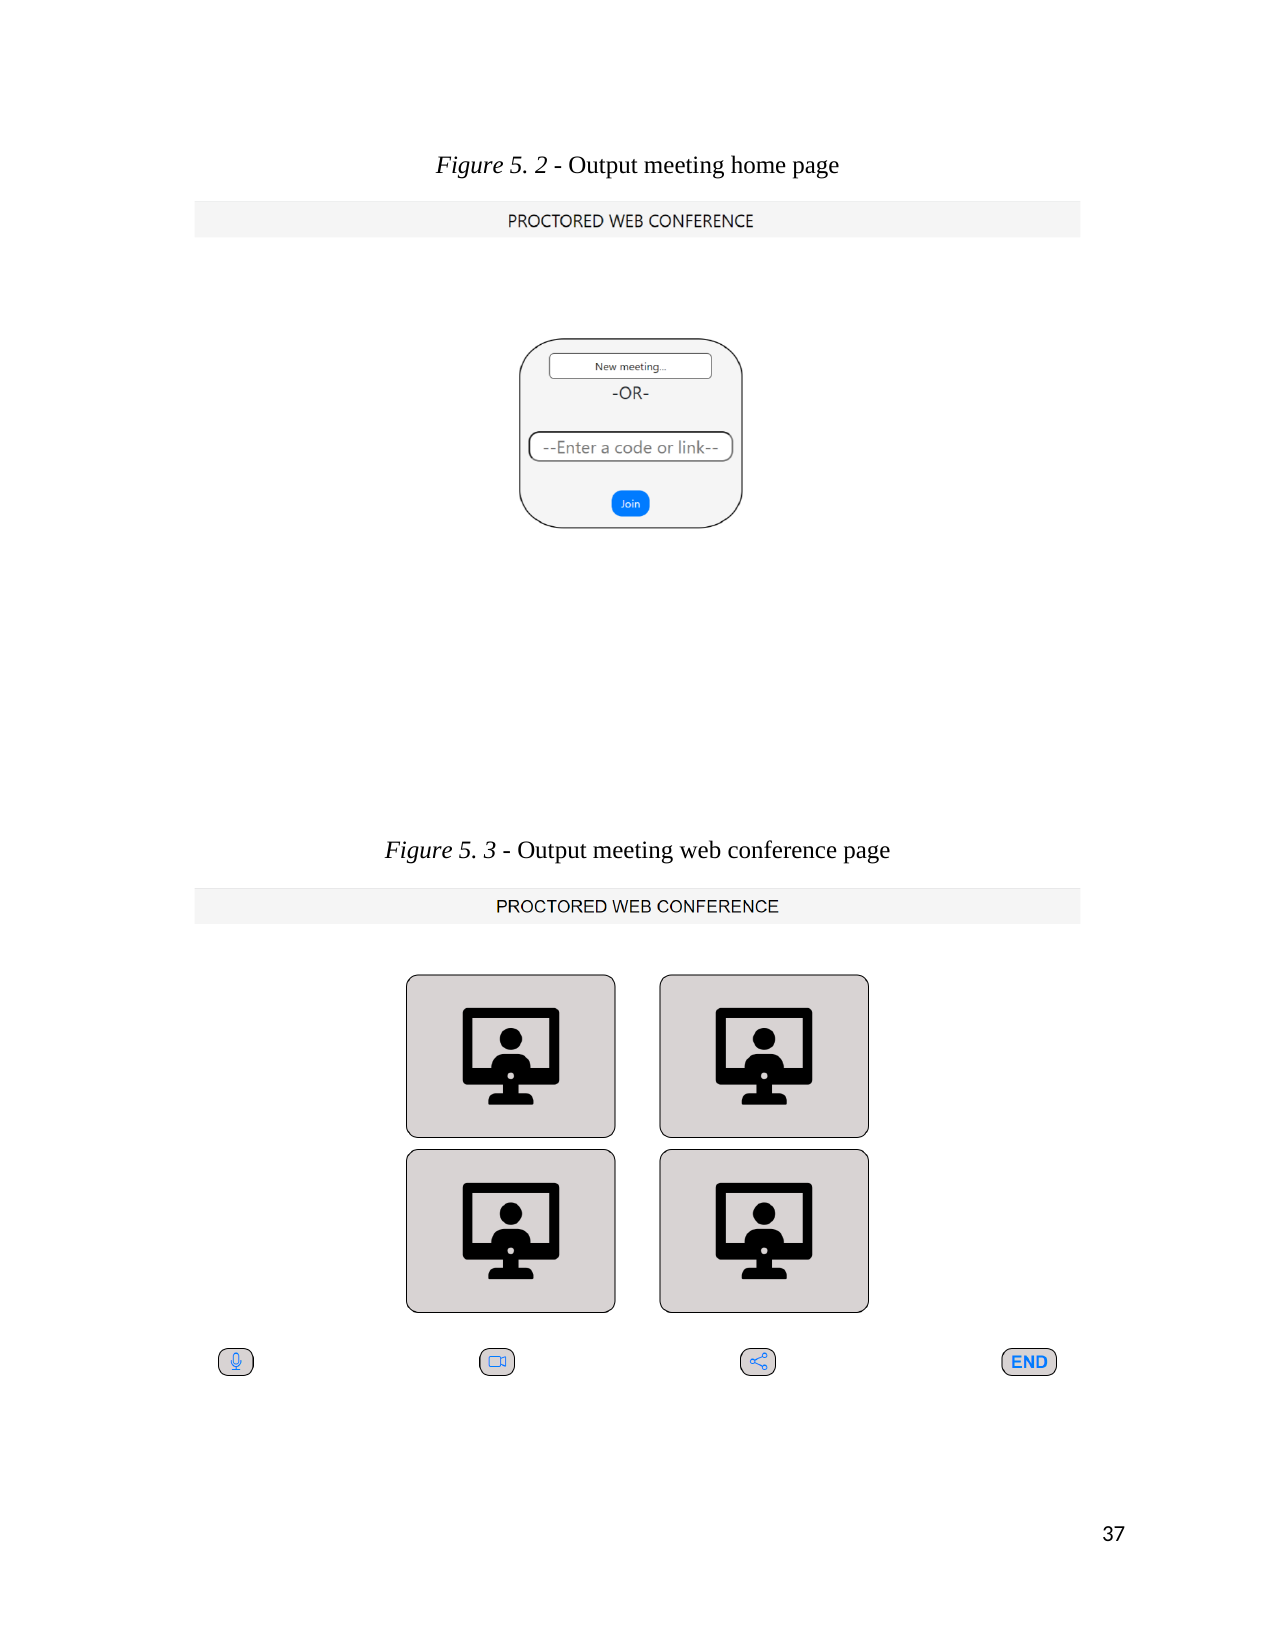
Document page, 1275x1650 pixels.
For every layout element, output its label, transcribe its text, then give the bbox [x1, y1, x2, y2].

picture [194, 884, 1081, 1383]
text Figure 5. 3 - Output meeting web conference page [150, 835, 1125, 864]
text Figure 5. 2 - Output meeting home page [150, 150, 1125, 179]
picture [194, 199, 1081, 698]
